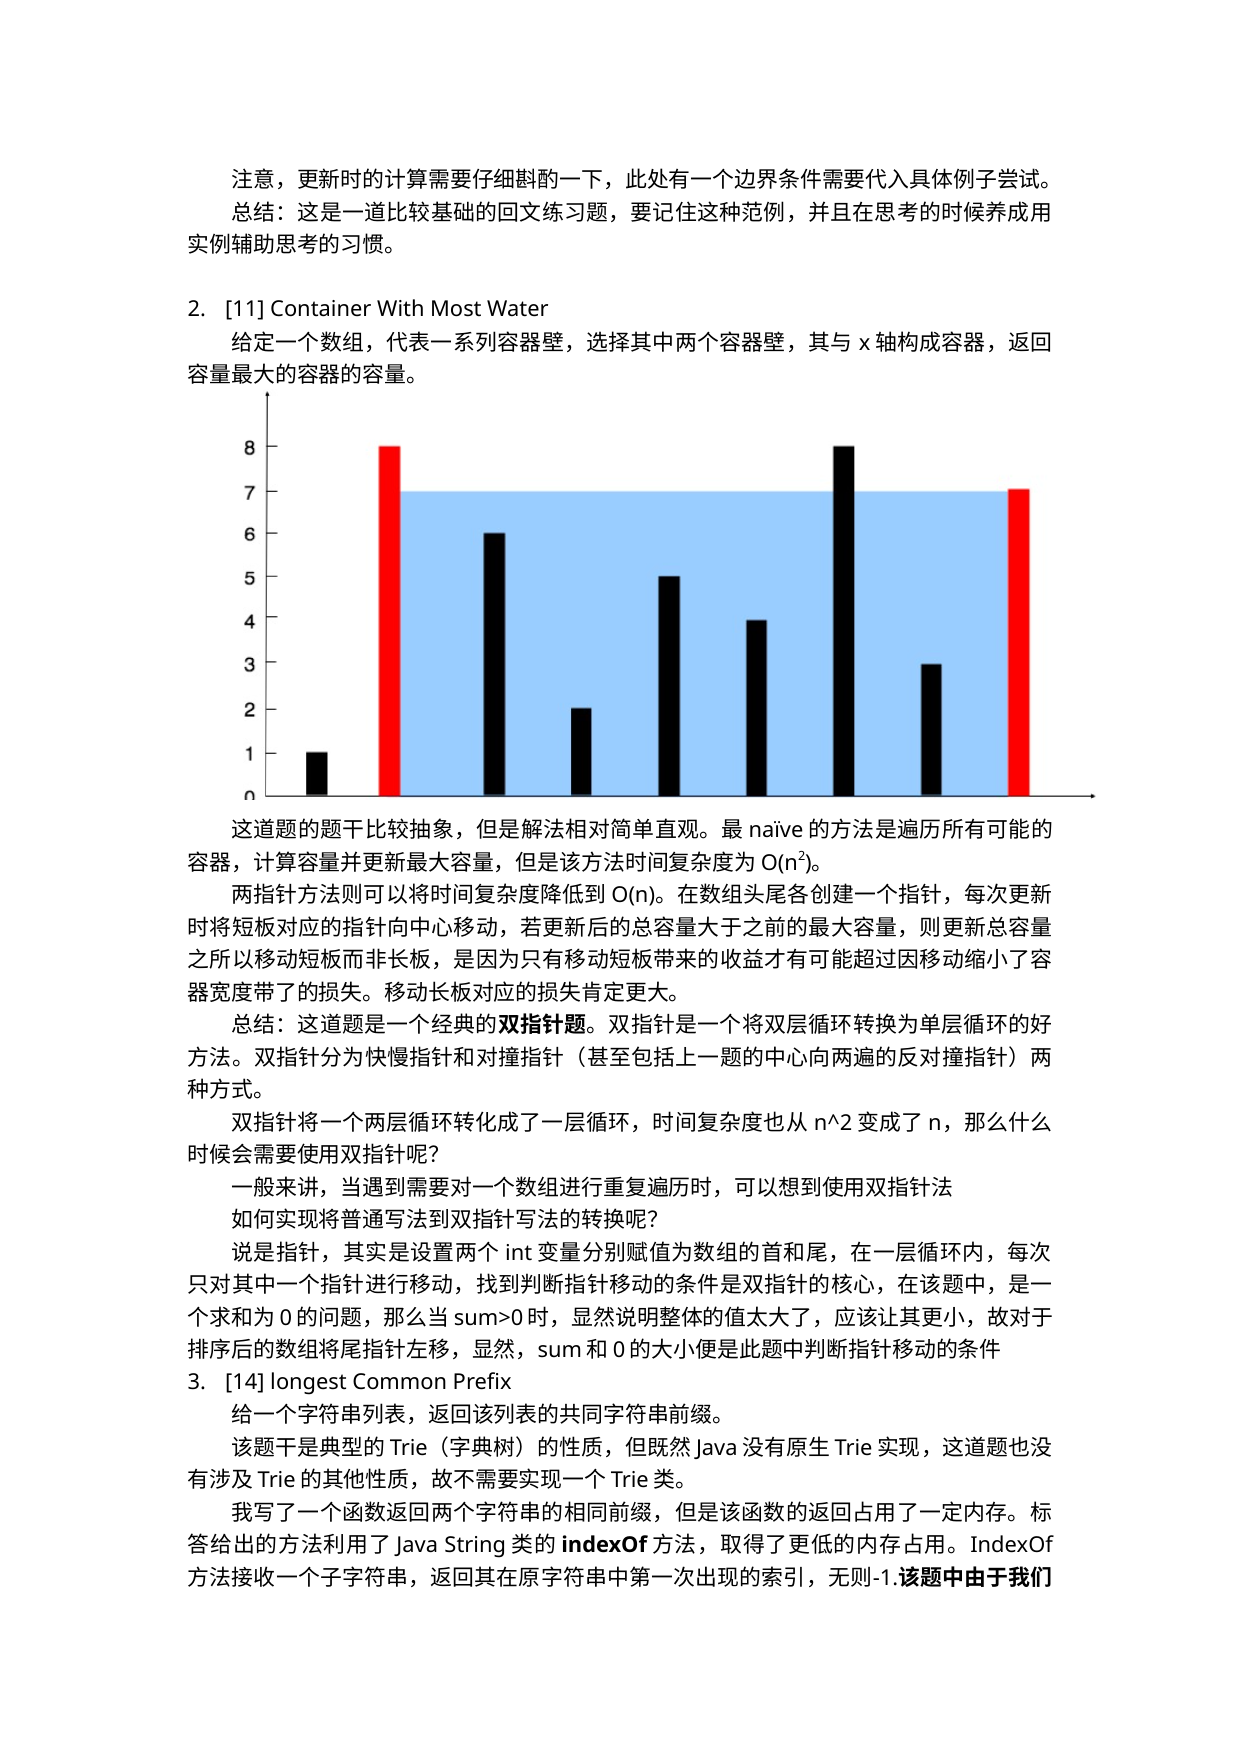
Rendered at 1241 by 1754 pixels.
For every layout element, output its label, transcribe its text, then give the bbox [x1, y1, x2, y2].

text 如何实现将普通写法到双指针写法的转换呢？ [187, 1202, 1053, 1234]
text 两指针方法则可以将时间复杂度降低到O(n)。在数组头尾各创建一个指针，每次更新时将短板对应的指针向中心移动，若更新后的总容量大于之前的最大容量，则更新总容量。之所以移动短板而非长板，是因为只有移动短板带来的收益才有可能超过因移动缩小了容器宽度带了的损失。移动长板对应的损失肯定更大。 [187, 877, 1053, 1007]
picture [231, 389, 1097, 800]
text 注意，更新时的计算需要仔细斟酌一下，此处有一个边界条件需要代入具体例子尝试。 [187, 162, 1053, 194]
list [11] Container With Most Water [187, 292, 1053, 324]
text 该题干是典型的Trie（字典树）的性质，但既然Java没有原生Trie实现，这道题也没有涉及Trie的其他性质，故不需要实现一个Trie类。 [187, 1429, 1053, 1494]
text 总结：这道题是一个经典的双指针题。双指针是一个将双层循环转换为单层循环的好方法。双指针分为快慢指针和对撞指针（甚至包括上一题的中心向两遍的反对撞指针）两种方式。 [187, 1007, 1053, 1104]
text 给一个字符串列表，返回该列表的共同字符串前缀。 [187, 1397, 1053, 1429]
text 说是指针，其实是设置两个int变量分别赋值为数组的首和尾，在一层循环内，每次只对其中一个指针进行移动，找到判断指针移动的条件是双指针的核心，在该题中，是一个求和为0的问题，那么当sum>0时，显然说明整体的值太大了，应该让其更小，故对于排序后的数组将尾指针左移，显然，sum和0的大小便是此题中判断指针移动的条件 [187, 1234, 1053, 1364]
text 双指针将一个两层循环转化成了一层循环，时间复杂度也从n^2变成了n，那么什么时候会需要使用双指针呢？ [187, 1104, 1053, 1169]
text 这道题的题干比较抽象，但是解法相对简单直观。最naïve的方法是遍历所有可能的容器，计算容量并更新最大容量，但是该方法时间复杂度为O(n2)。 [187, 812, 1053, 877]
list [14] longest Common Prefix [187, 1364, 1053, 1397]
text 总结：这是一道比较基础的回文练习题，要记住这种范例，并且在思考的时候养成用实例辅助思考的习惯。 [187, 194, 1053, 259]
text 给定一个数组，代表一系列容器壁，选择其中两个容器壁，其与x轴构成容器，返回容量最大的容器的容量。 [187, 324, 1053, 389]
text 一般来讲，当遇到需要对一个数组进行重复遍历时，可以想到使用双指针法 [187, 1169, 1053, 1202]
